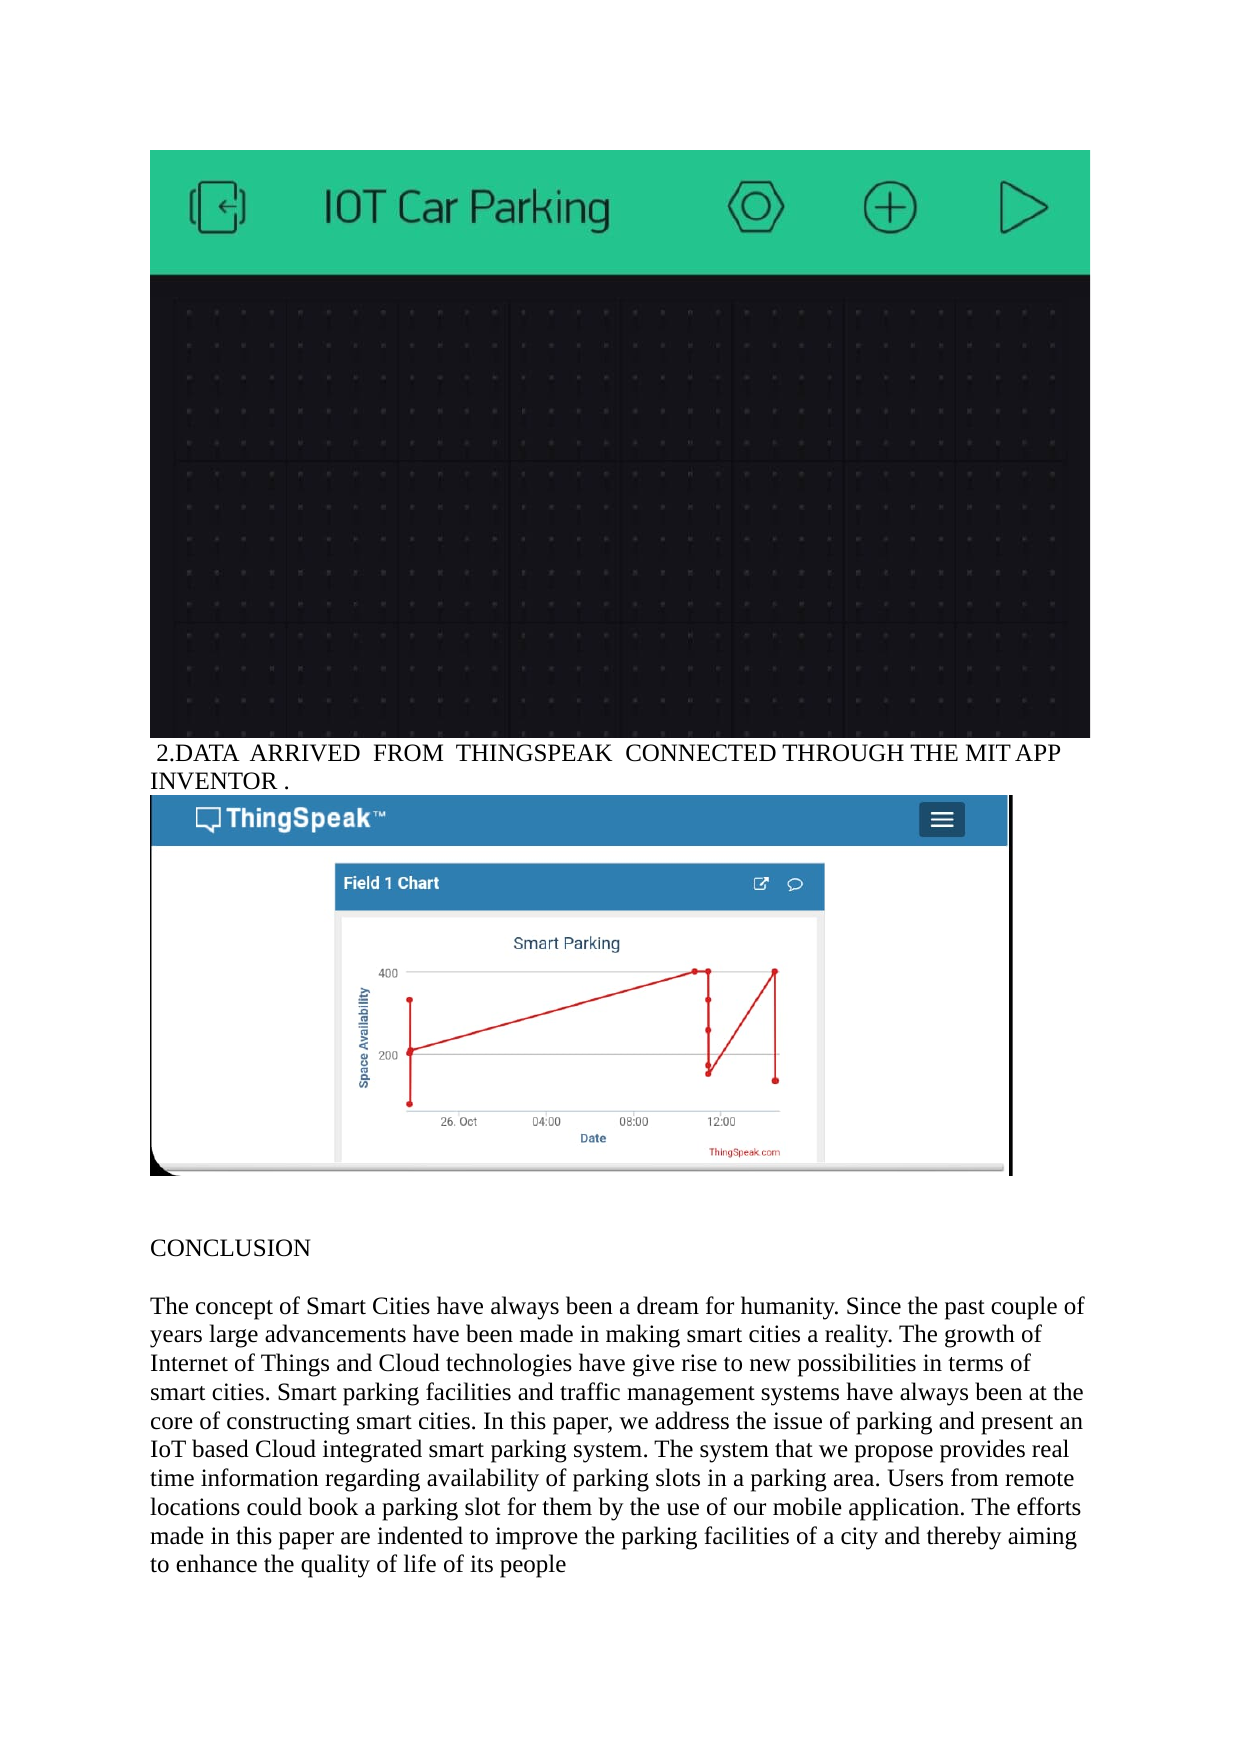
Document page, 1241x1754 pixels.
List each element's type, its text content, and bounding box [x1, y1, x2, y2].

text 2.DATA ARRIVED FROM THINGSPEAK CONNECTED THROUGH THE MIT APP INVENTOR . [150, 738, 1090, 795]
text The concept of Smart Cities have always been a dream for humanity. Since the past couple of years large advancements have been made in making smart cities a reality. The growth of Internet of Things and Cloud technologies have give rise to new possibilities in terms of smart cities. Smart parking facilities and traffic management systems have always been at the core of constructing smart cities. In this paper, we address the issue of parking and present an IoT based Cloud integrated smart parking system. The system that we propose provides real time information regarding availability of parking slots in a parking area. Users from remote locations could book a parking slot for them by the use of our mobile application. The efforts made in this paper are indented to improve the parking facilities of a city and thereby aiming to enhance the quality of life of its people [150, 1291, 1090, 1578]
picture [150, 150, 1091, 738]
text CONCLUSION [150, 1233, 1090, 1262]
picture [150, 795, 1013, 1176]
